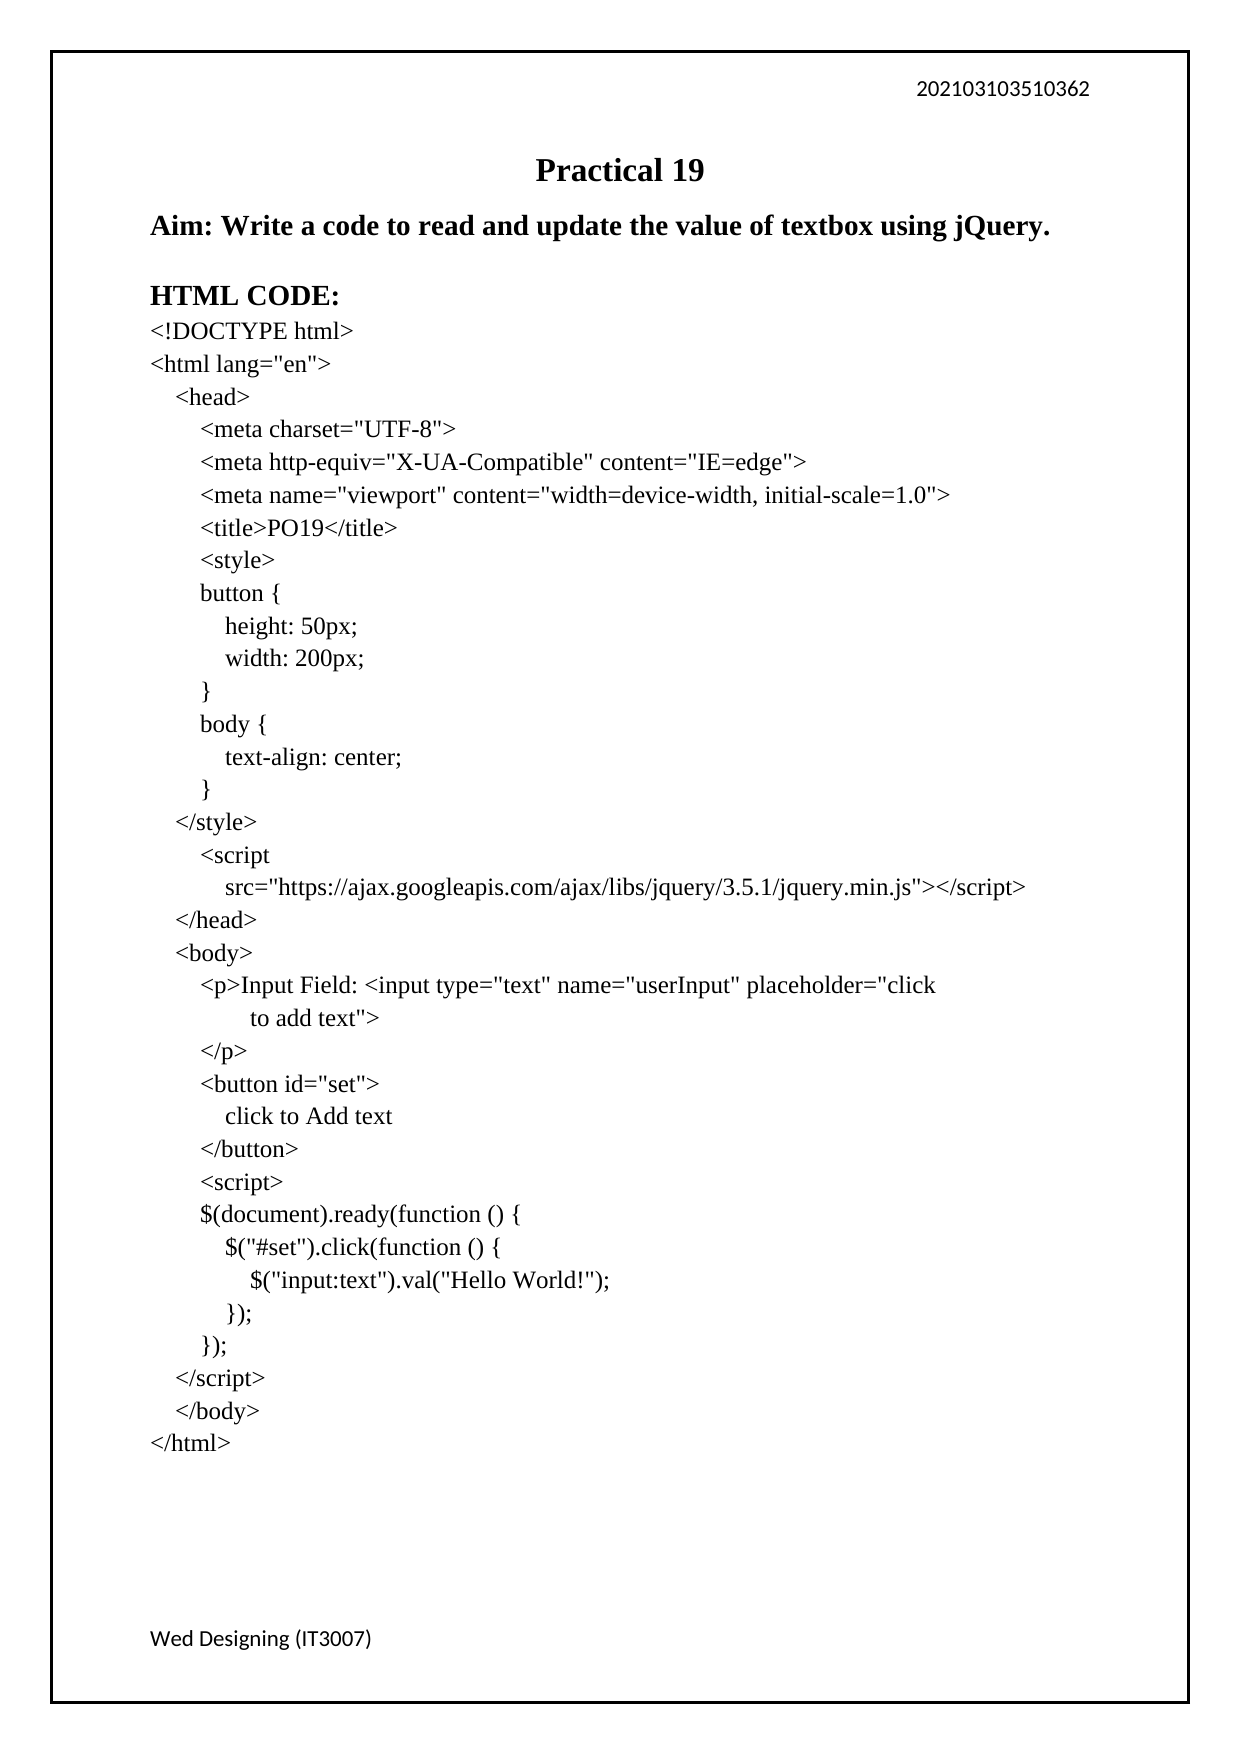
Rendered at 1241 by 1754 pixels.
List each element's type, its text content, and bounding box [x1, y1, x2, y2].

text </button> [150, 1134, 1090, 1163]
text Practical 19 [150, 150, 1090, 188]
text <script> [150, 1167, 1090, 1196]
text click to Add text [150, 1101, 1090, 1130]
text button { [150, 578, 1090, 607]
text $(document).ready(function () { [150, 1199, 1090, 1228]
text <meta name="viewport" content="width=device-width, initial-scale=1.0"> [150, 480, 1090, 509]
text <meta http-equiv="X-UA-Compatible" content="IE=edge"> [150, 447, 1090, 476]
text height: 50px; [150, 611, 1090, 639]
text } [150, 774, 1090, 803]
text </p> [150, 1036, 1090, 1065]
text to add text"> [150, 1003, 1090, 1032]
text $("input:text").val("Hello World!"); [150, 1265, 1090, 1294]
text <p>Input Field: <input type="text" name="userInput" placeholder="click [150, 971, 1090, 999]
text <script [150, 840, 1090, 868]
text width: 200px; [150, 643, 1090, 672]
text <head> [150, 382, 1090, 411]
text HTML CODE: [150, 278, 1090, 312]
text }); [150, 1330, 1090, 1359]
text text-align: center; [150, 742, 1090, 770]
text <!DOCTYPE html> [150, 316, 1090, 345]
text <button id="set"> [150, 1069, 1090, 1097]
text </style> [150, 807, 1090, 836]
text </body> [150, 1396, 1090, 1424]
text Aim: Write a code to read and update the value of textbox using jQuery. [150, 208, 1090, 242]
text </head> [150, 905, 1090, 934]
text </html> [150, 1428, 1090, 1457]
text $("#set").click(function () { [150, 1232, 1090, 1261]
text src="https://ajax.googleapis.com/ajax/libs/jquery/3.5.1/jquery.min.js"></script> [150, 872, 1090, 901]
text <body> [150, 938, 1090, 967]
text <meta charset="UTF-8"> [150, 414, 1090, 443]
text </script> [150, 1363, 1090, 1392]
text }); [150, 1298, 1090, 1326]
text <style> [150, 545, 1090, 574]
text <title>PO19</title> [150, 513, 1090, 541]
text } [150, 676, 1090, 705]
text body { [150, 709, 1090, 738]
text <html lang="en"> [150, 349, 1090, 378]
